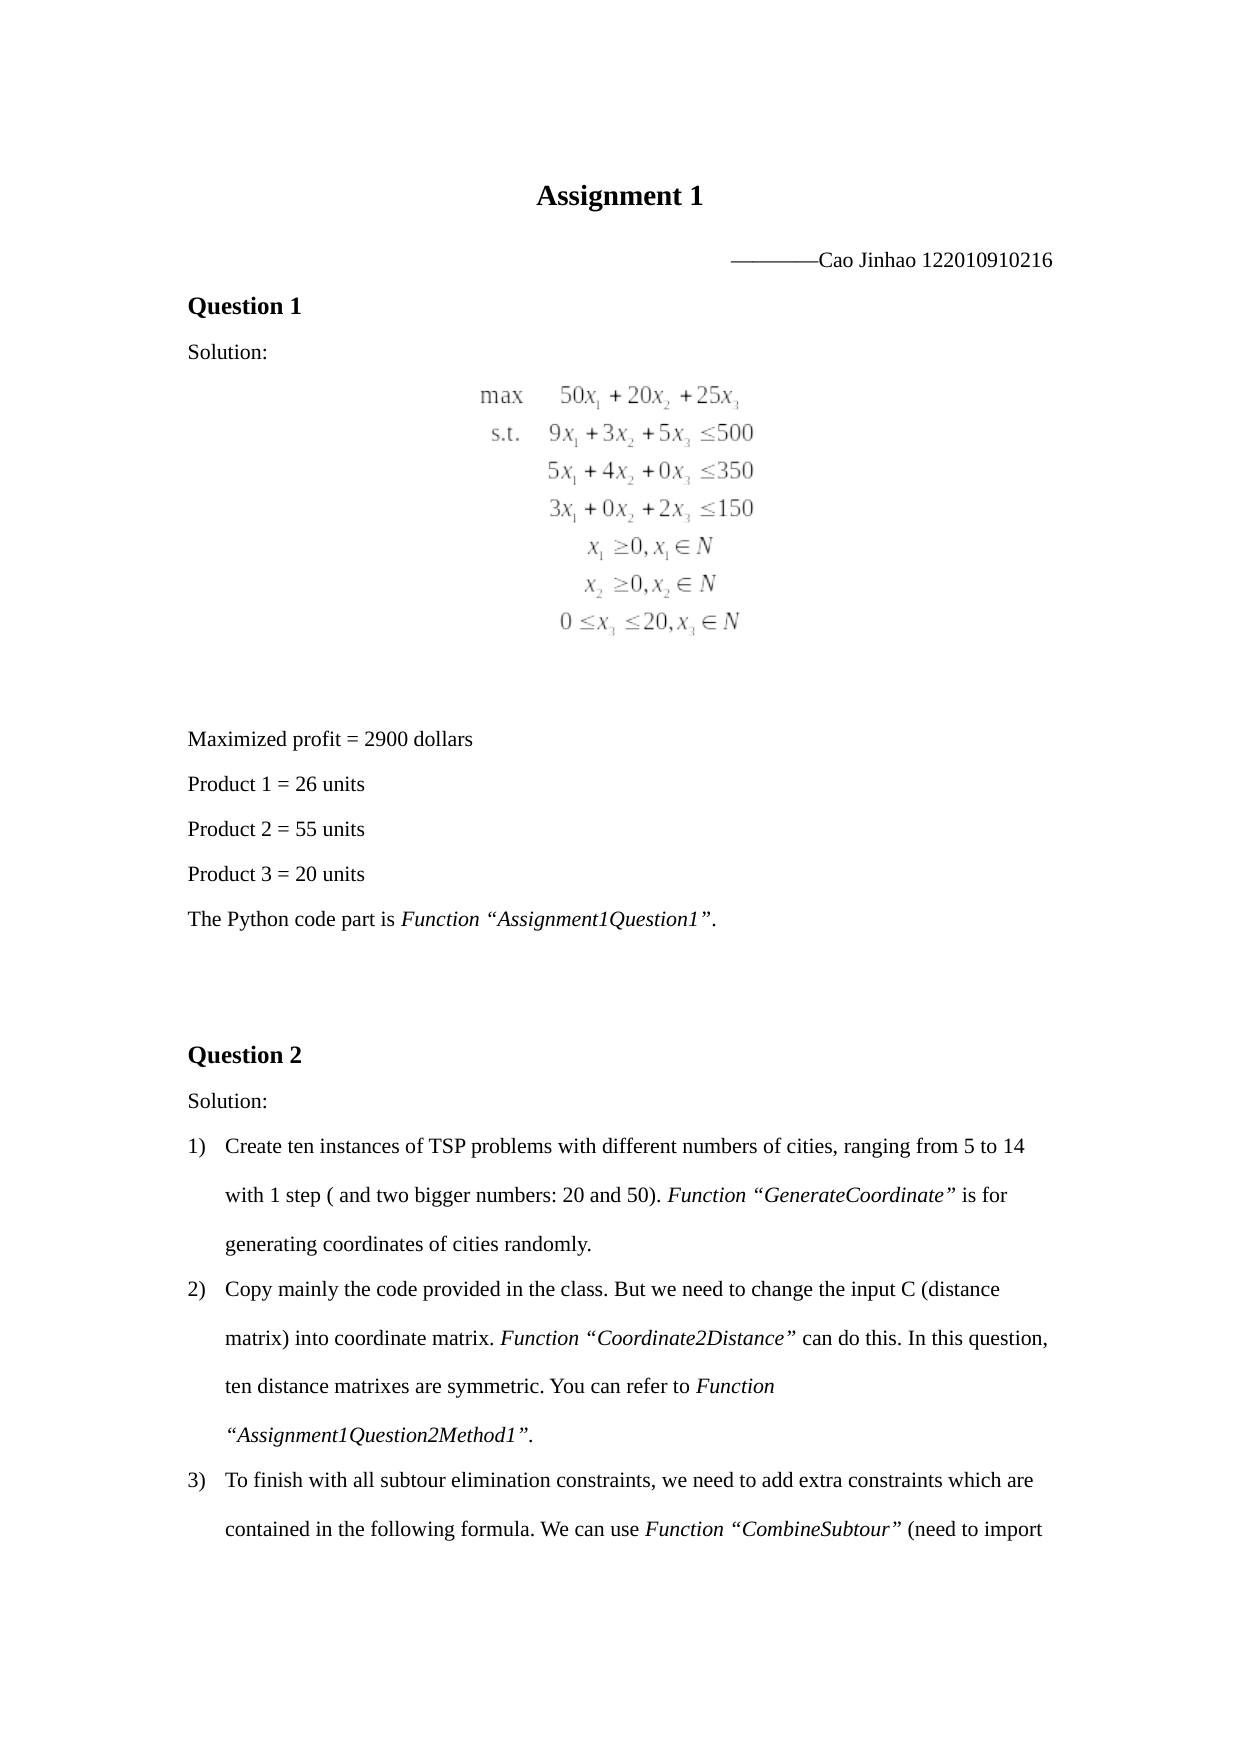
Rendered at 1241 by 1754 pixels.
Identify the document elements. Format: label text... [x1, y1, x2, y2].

text The Python code part is Function “Assignment1Question1”. [187, 902, 1053, 935]
text Question 2 [187, 1038, 1053, 1070]
text Product 2 = 55 units [187, 812, 1053, 845]
text Question 1 [187, 289, 1053, 321]
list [187, 1464, 1053, 1545]
text ————Cao Jinhao 122010910216 [187, 244, 1053, 276]
text Maximized profit = 2900 dollars [187, 381, 1053, 754]
text Solution: [187, 336, 1053, 368]
list Create ten instances of TSP problems with different numbers of cities, ranging from 5 to 14 with 1 step ( and two bigger numbers: 20 and 50). Function “GenerateCoordinate” is for generating coordinates of cities randomly. [187, 1130, 1053, 1260]
text Product 3 = 20 units [187, 857, 1053, 890]
list Copy mainly the code provided in the class. But we need to change the input C (distance matrix) into coordinate matrix. Function “Coordinate2Distance” can do this. In this question, ten distance matrixes are symmetric. You can refer to Function “Assignment1Question2Method1”. [187, 1272, 1053, 1451]
text Solution: [187, 1085, 1053, 1117]
text Product 1 = 26 units [187, 767, 1053, 800]
text Assignment 1 [187, 162, 1053, 227]
